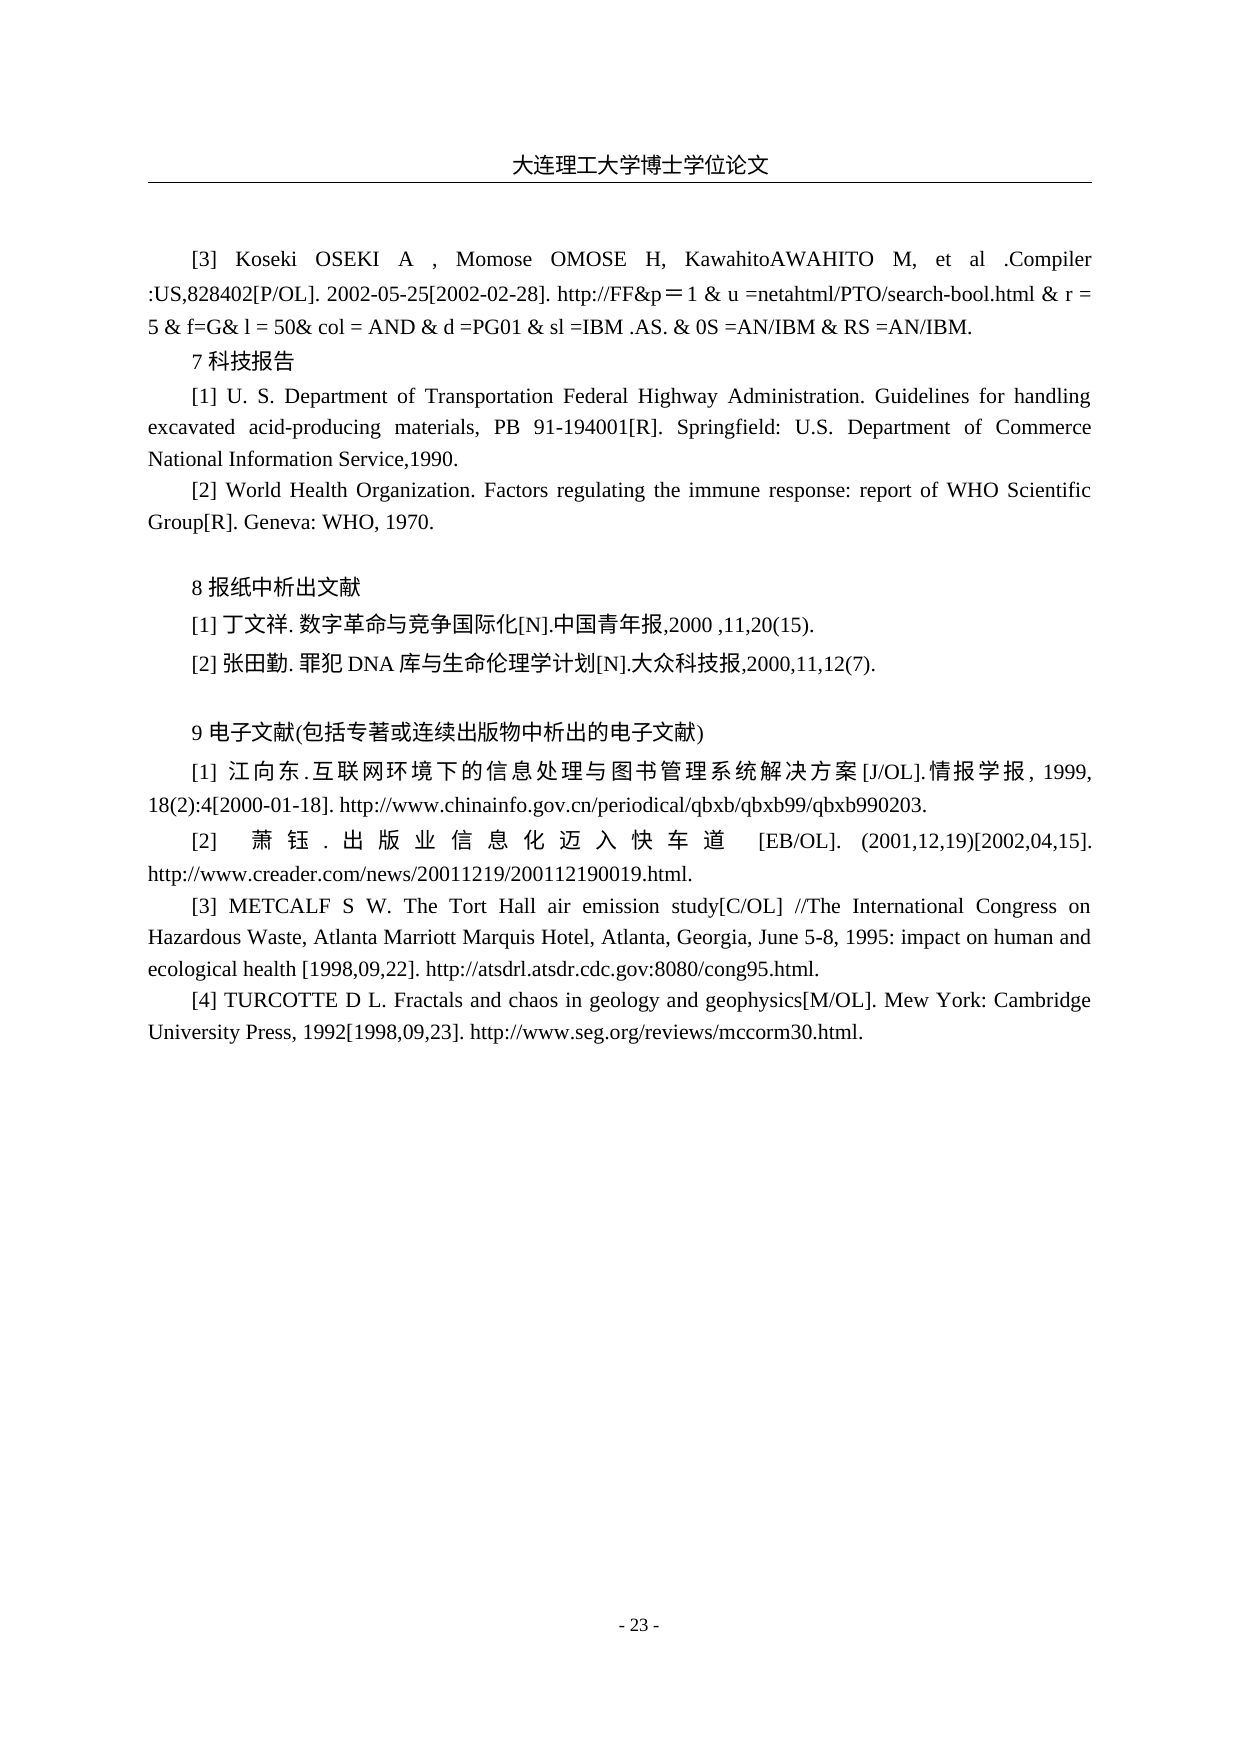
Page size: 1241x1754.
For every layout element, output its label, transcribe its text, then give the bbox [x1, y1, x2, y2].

text [3] METCALF S W. The Tort Hall air emission study[C/OL] //The International Congress on Hazardous Waste, Atlanta Marriott Marquis Hotel, Atlanta, Georgia, June 5-8, 1995: impact on human and ecological health [1998,09,22]. http://atsdrl.atsdr.cdc.gov:8080/cong95.html. [148, 893, 1092, 981]
text 8 报纸中析出文献 [148, 572, 1092, 601]
text [1] 江向东.互联网环境下的信息处理与图书管理系统解决方案[J/OL].情报学报, 1999, 18(2):4[2000-01-18]. http://www.chinainfo.gov.cn/periodical/qbxb/qbxb99/qbxb990203. [148, 754, 1092, 817]
text [1] 丁文祥. 数字革命与竞争国际化[N].中国青年报,2000 ,11,20(15). [148, 609, 1092, 638]
text 9 电子文献(包括专著或连续出版物中析出的电子文献) [148, 717, 1092, 747]
text [1] U. S. Department of Transportation Federal Highway Administration. Guidelines for handling excavated acid-producing materials, PB 91-194001[R]. Springfield: U.S. Department of Commerce National Information Service,1990. [148, 383, 1092, 471]
text [3] Koseki OSEKI A , Momose OMOSE H, KawahitoAWAHITO M, et al .Compiler :US,828402[P/OL]. 2002-05-25[2002-02-28]. http://FF&p＝1 & u =netahtml/PTO/search-bool.html & r = 5 & f=G& l = 50& col = AND & d =PG01 & sl =IBM .AS. & 0S =AN/IBM & RS =AN/IBM. [148, 246, 1092, 339]
text [4] TURCOTTE D L. Fractals and chaos in geology and geophysics[M/OL]. Mew York: Cambridge University Press, 1992[1998,09,23]. http://www.seg.org/reviews/mccorm30.html. [148, 987, 1092, 1044]
text [2] World Health Organization. Factors regulating the immune response: report of WHO Scientific Group[R]. Geneva: WHO, 1970. [148, 477, 1092, 534]
text [2] 张田勤. 罪犯DNA库与生命伦理学计划[N].大众科技报,2000,11,12(7). [148, 646, 1092, 678]
text [2] 萧钰.出版业信息化迈入快车道 [EB/OL]. (2001,12,19)[2002,04,15]. http://www.creader.com/news/20011219/200112190019.html. [148, 823, 1092, 887]
text 7 科技报告 [148, 346, 1092, 375]
